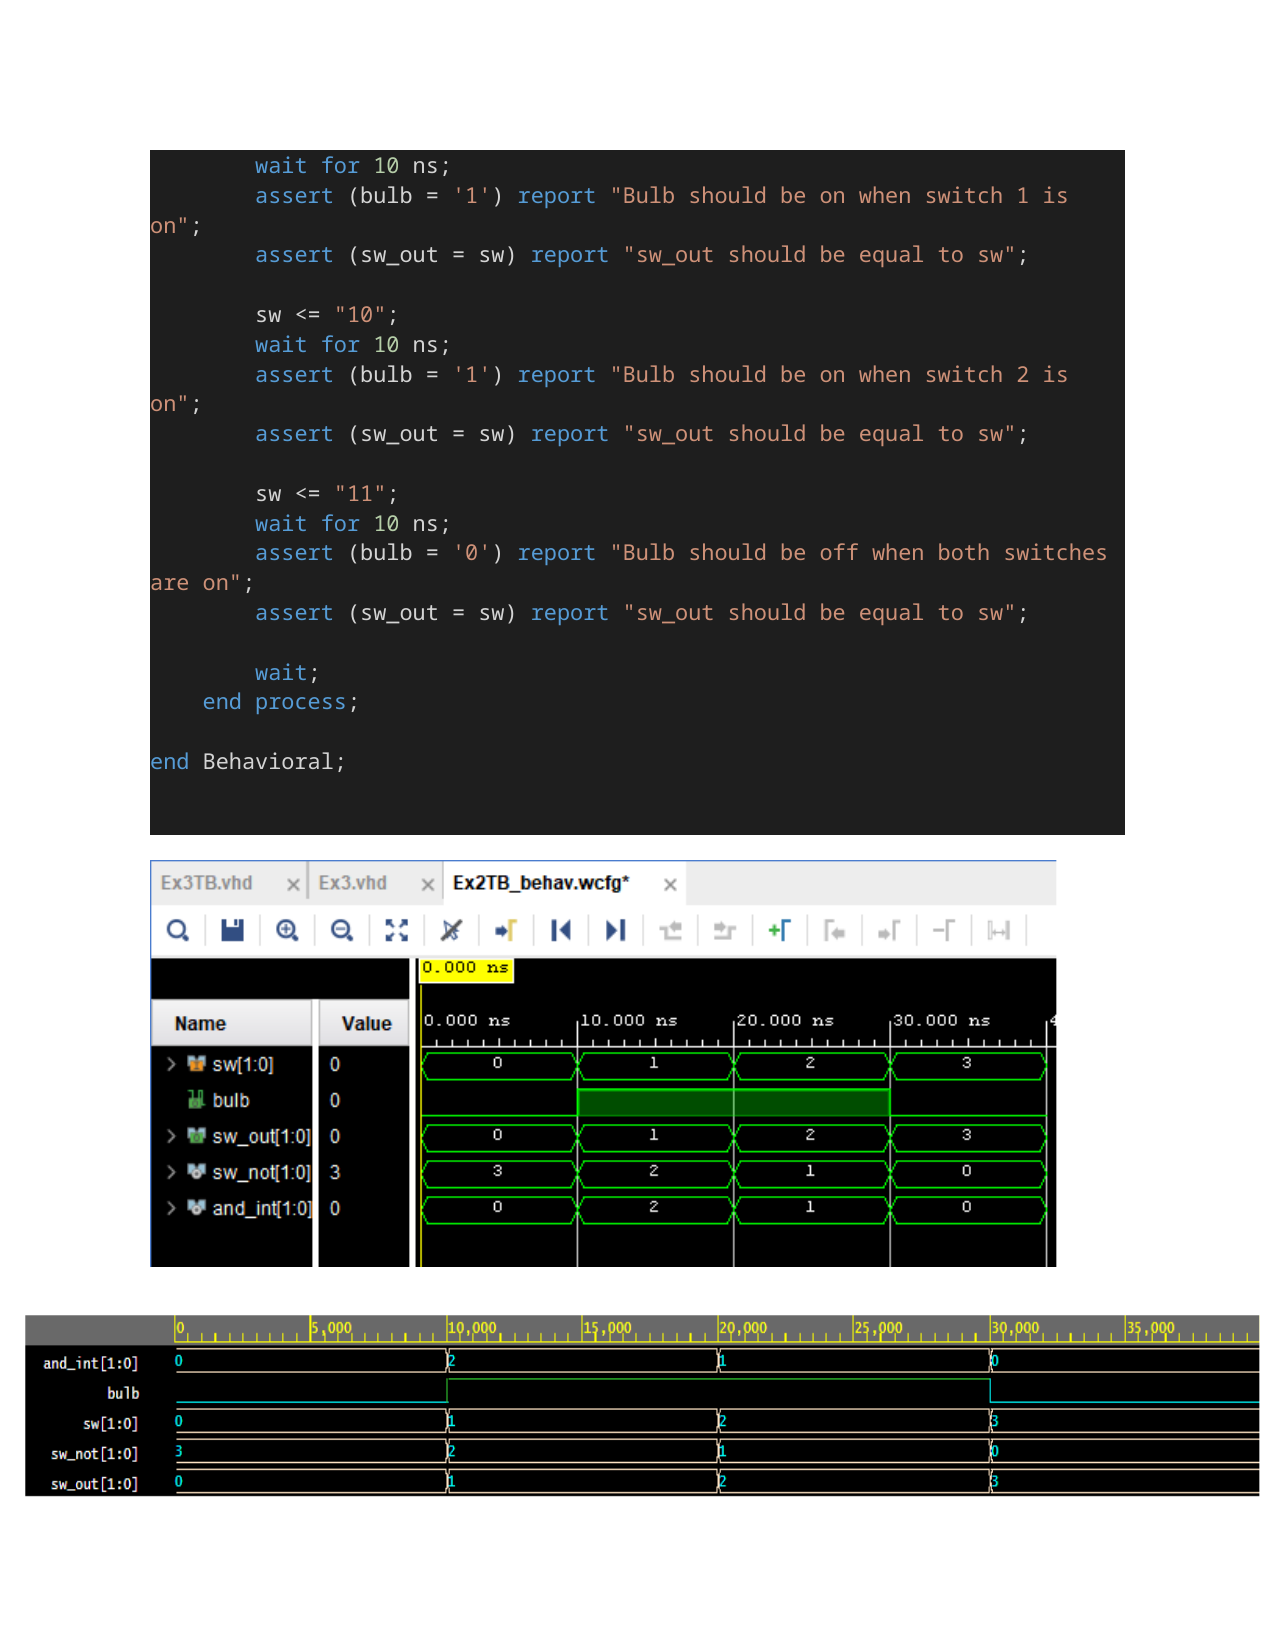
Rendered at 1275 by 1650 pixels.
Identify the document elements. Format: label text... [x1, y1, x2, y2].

text wait for 10 ns; [150, 507, 1125, 537]
text wait; [150, 656, 1125, 686]
text sw <= "10"; [150, 299, 1125, 329]
text wait for 10 ns; [150, 150, 1125, 180]
text wait for 10 ns; [150, 329, 1125, 358]
text assert (bulb = '1') report "Bulb should be on when switch 1 is on"; [150, 180, 1125, 239]
text assert (sw_out = sw) report "sw_out should be equal to sw"; [150, 418, 1125, 448]
text assert (bulb = '0') report "Bulb should be off when both switches are on"; [150, 537, 1125, 597]
text assert (sw_out = sw) report "sw_out should be equal to sw"; [150, 597, 1125, 627]
text end Behavioral; [150, 746, 1125, 776]
picture [150, 860, 1057, 1267]
text sw <= "11"; [150, 478, 1125, 507]
text end process; [150, 686, 1125, 716]
picture [21, 1315, 1259, 1496]
text assert (bulb = '1') report "Bulb should be on when switch 2 is on"; [150, 358, 1125, 418]
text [150, 239, 1125, 269]
